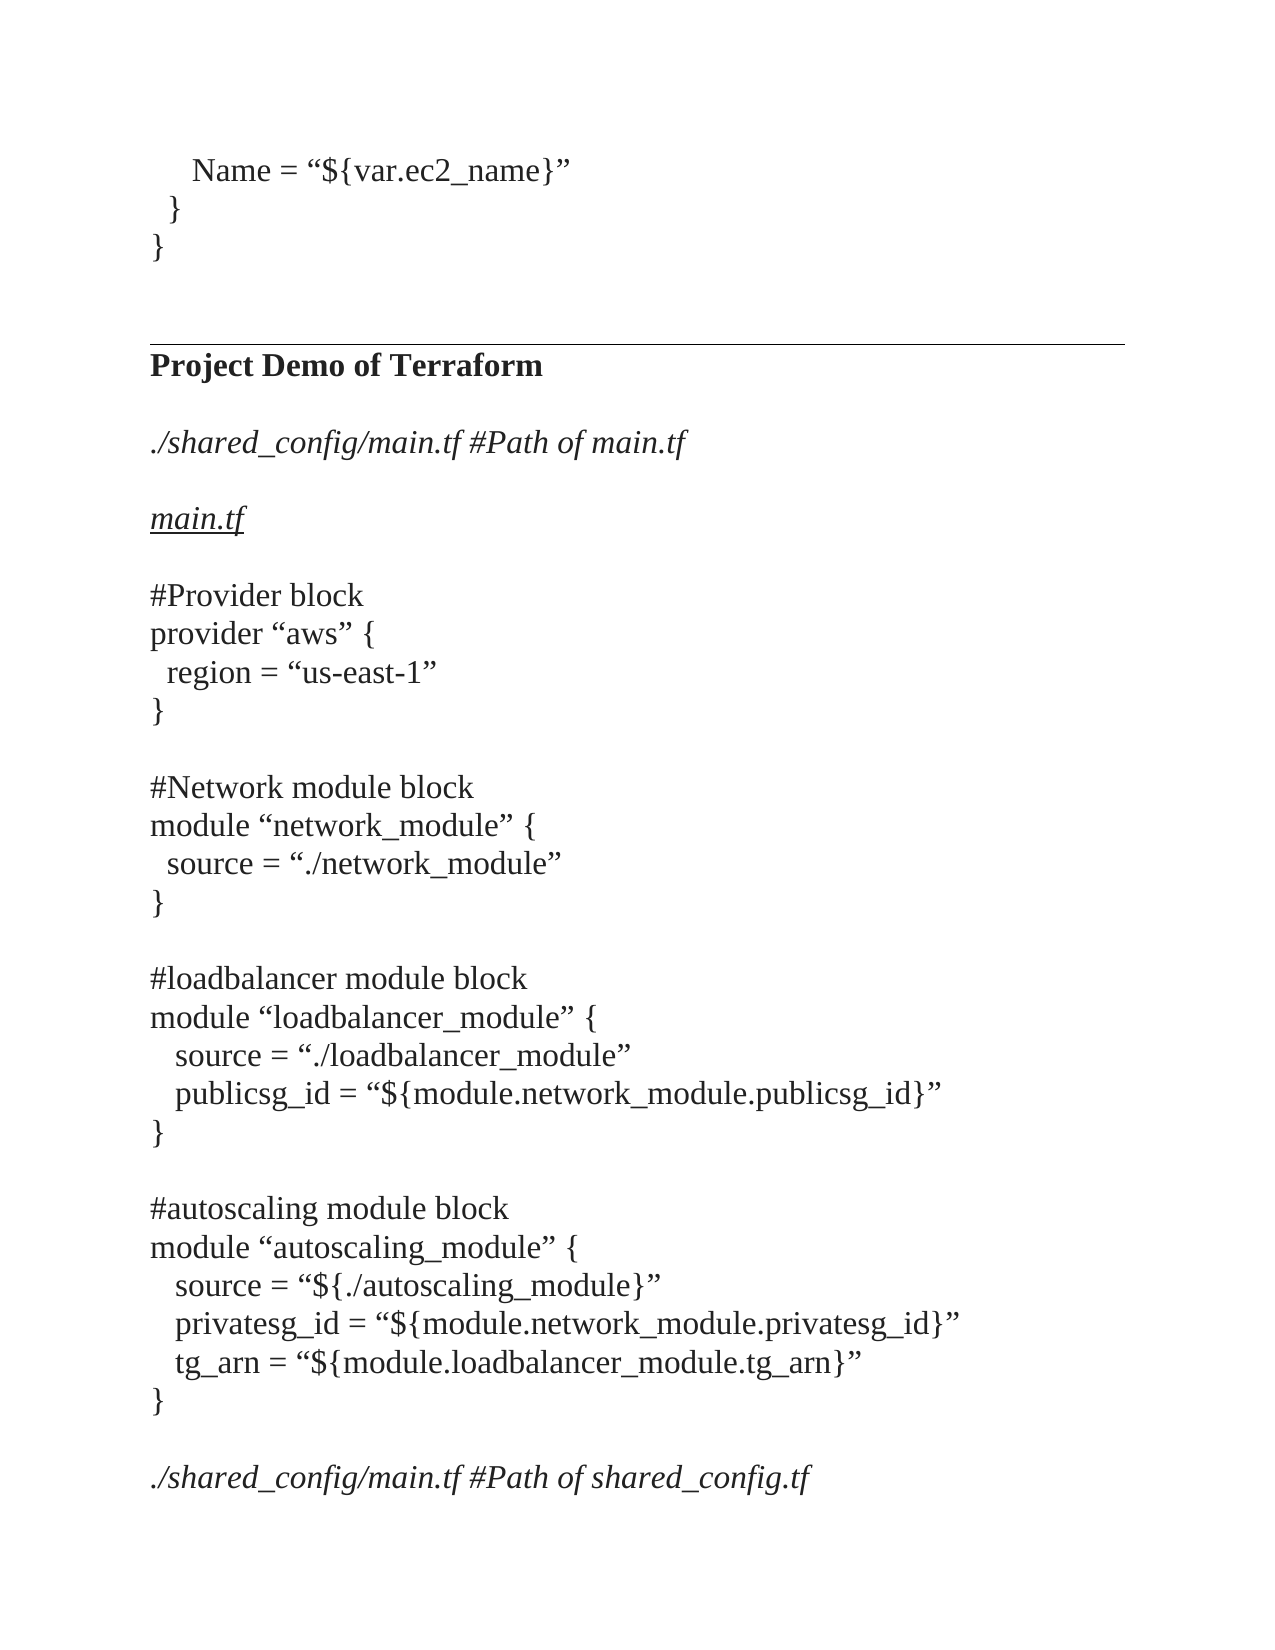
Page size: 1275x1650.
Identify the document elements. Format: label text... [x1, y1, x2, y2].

text publicsg_id = “${module.network_module.publicsg_id}” [150, 1074, 1125, 1112]
text #autoscaling module block [150, 1189, 1125, 1227]
text source = “${./autoscaling_module}” [150, 1265, 1125, 1304]
text privatesg_id = “${module.network_module.privatesg_id}” [150, 1304, 1125, 1342]
text } [150, 882, 1125, 920]
text ./shared_config/main.tf #Path of main.tf [150, 422, 1125, 460]
text ./shared_config/main.tf #Path of shared_config.tf [150, 1457, 1125, 1495]
text module “autoscaling_module” { [150, 1227, 1125, 1265]
text } [150, 690, 1125, 729]
text } [150, 188, 1125, 227]
text source = “./loadbalancer_module” [150, 1035, 1125, 1074]
text #Provider block [150, 575, 1125, 614]
text provider “aws” { [150, 614, 1125, 652]
text tg_arn = “${module.loadbalancer_module.tg_arn}” [150, 1342, 1125, 1380]
text Project Demo of Terraform [150, 345, 1125, 384]
text #loadbalancer module block [150, 959, 1125, 997]
text main.tf [150, 499, 1125, 537]
text } [150, 227, 1125, 265]
text } [150, 1112, 1125, 1150]
text #Network module block [150, 767, 1125, 805]
text region = “us-east-1” [150, 652, 1125, 690]
text Name = “${var.ec2_name}” [150, 150, 1125, 188]
text source = “./network_module” [150, 844, 1125, 882]
text } [150, 1380, 1125, 1419]
text module “loadbalancer_module” { [150, 997, 1125, 1035]
text module “network_module” { [150, 805, 1125, 844]
